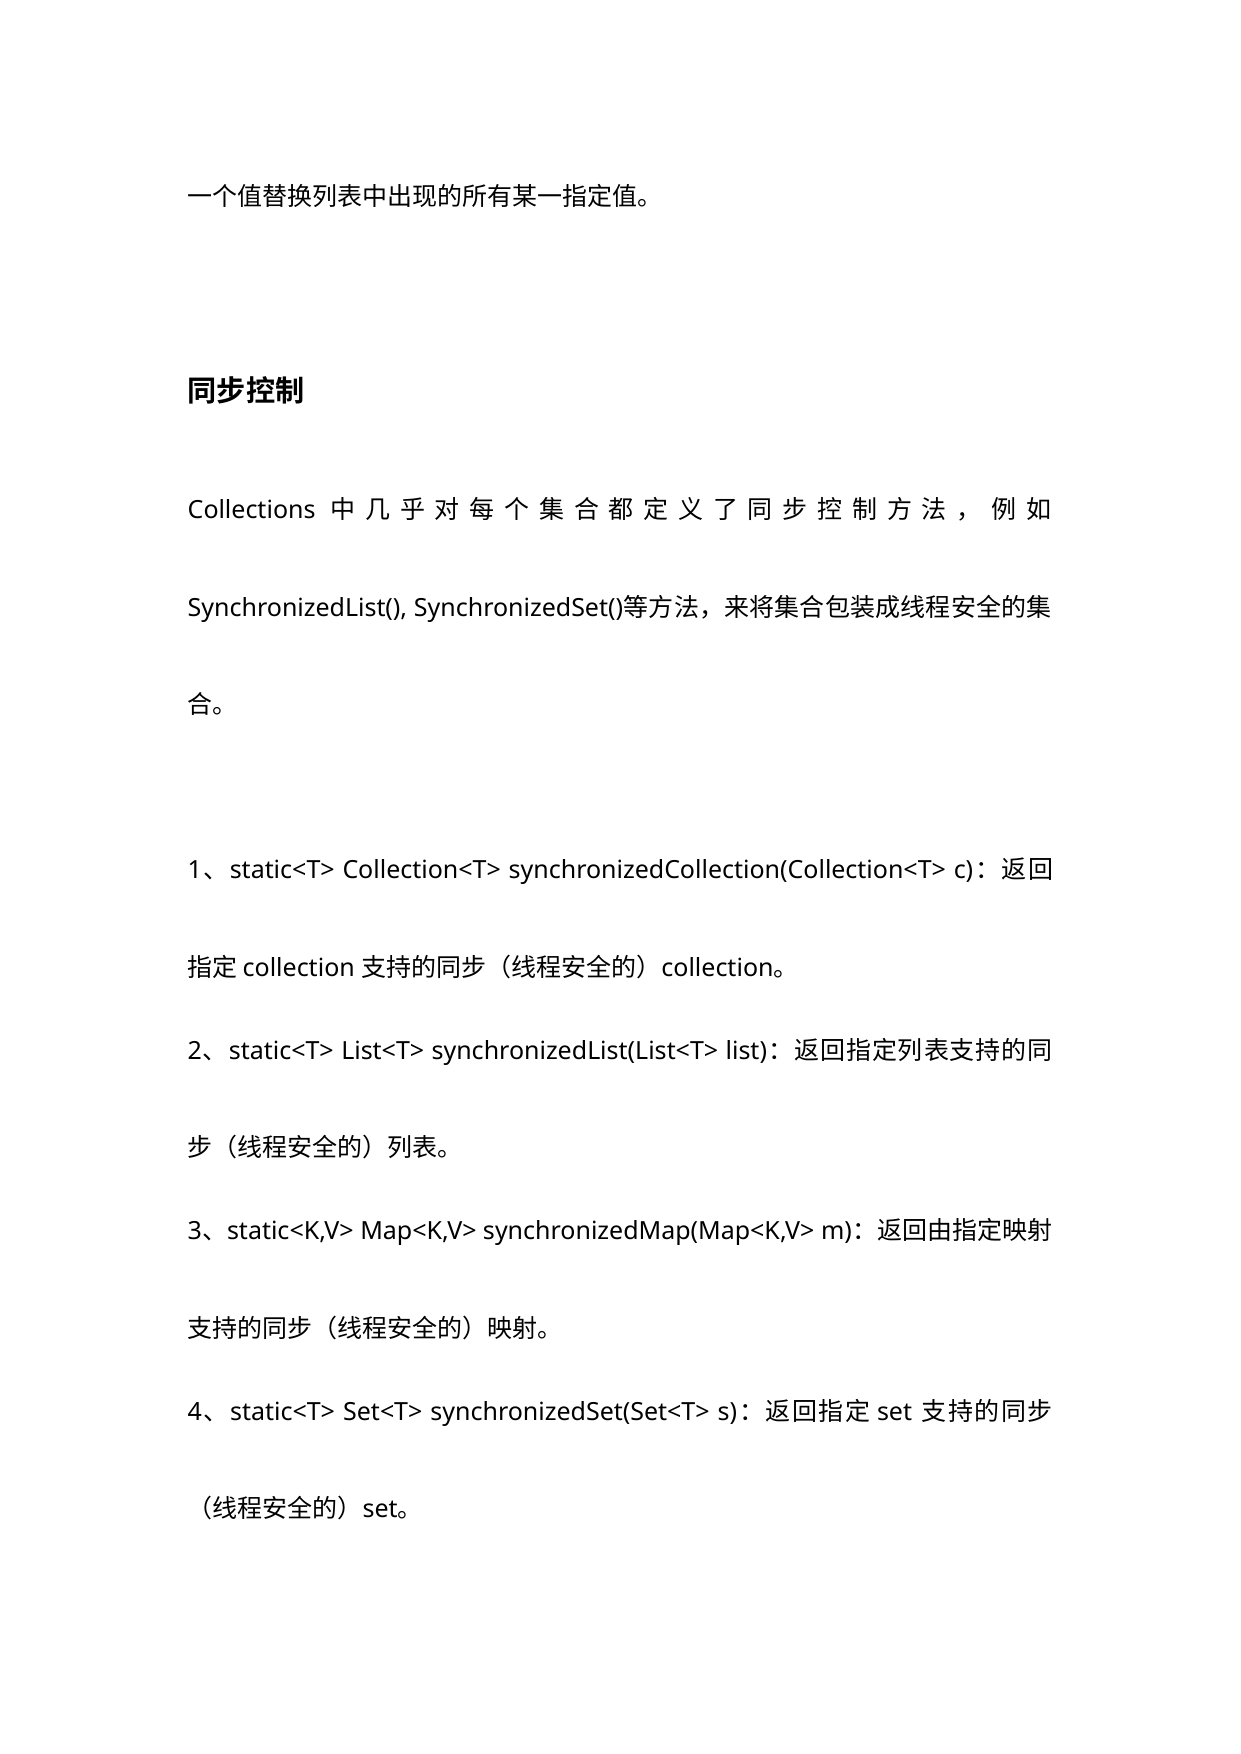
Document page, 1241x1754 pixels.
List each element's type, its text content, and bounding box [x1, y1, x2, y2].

text 4、static<T> Set<T> synchronizedSet(Set<T> s)：返回指定set 支持的同步（线程安全的）set。 [187, 1377, 1053, 1539]
text 1、static<T> Collection<T> synchronizedCollection(Collection<T> c)：返回指定collection 支持的同步（线程安全的）collection。 [187, 835, 1053, 998]
text 2、static<T> List<T> synchronizedList(List<T> list)：返回指定列表支持的同步（线程安全的）列表。 [187, 1016, 1053, 1178]
text Collections中几乎对每个集合都定义了同步控制方法，例如SynchronizedList(), SynchronizedSet()等方法，来将集合包装成线程安全的集合。 [187, 475, 1053, 735]
text 3、static<K,V> Map<K,V> synchronizedMap(Map<K,V> m)：返回由指定映射支持的同步（线程安全的）映射。 [187, 1196, 1053, 1359]
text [187, 162, 1053, 227]
subtitle 同步控制 [187, 356, 1053, 421]
